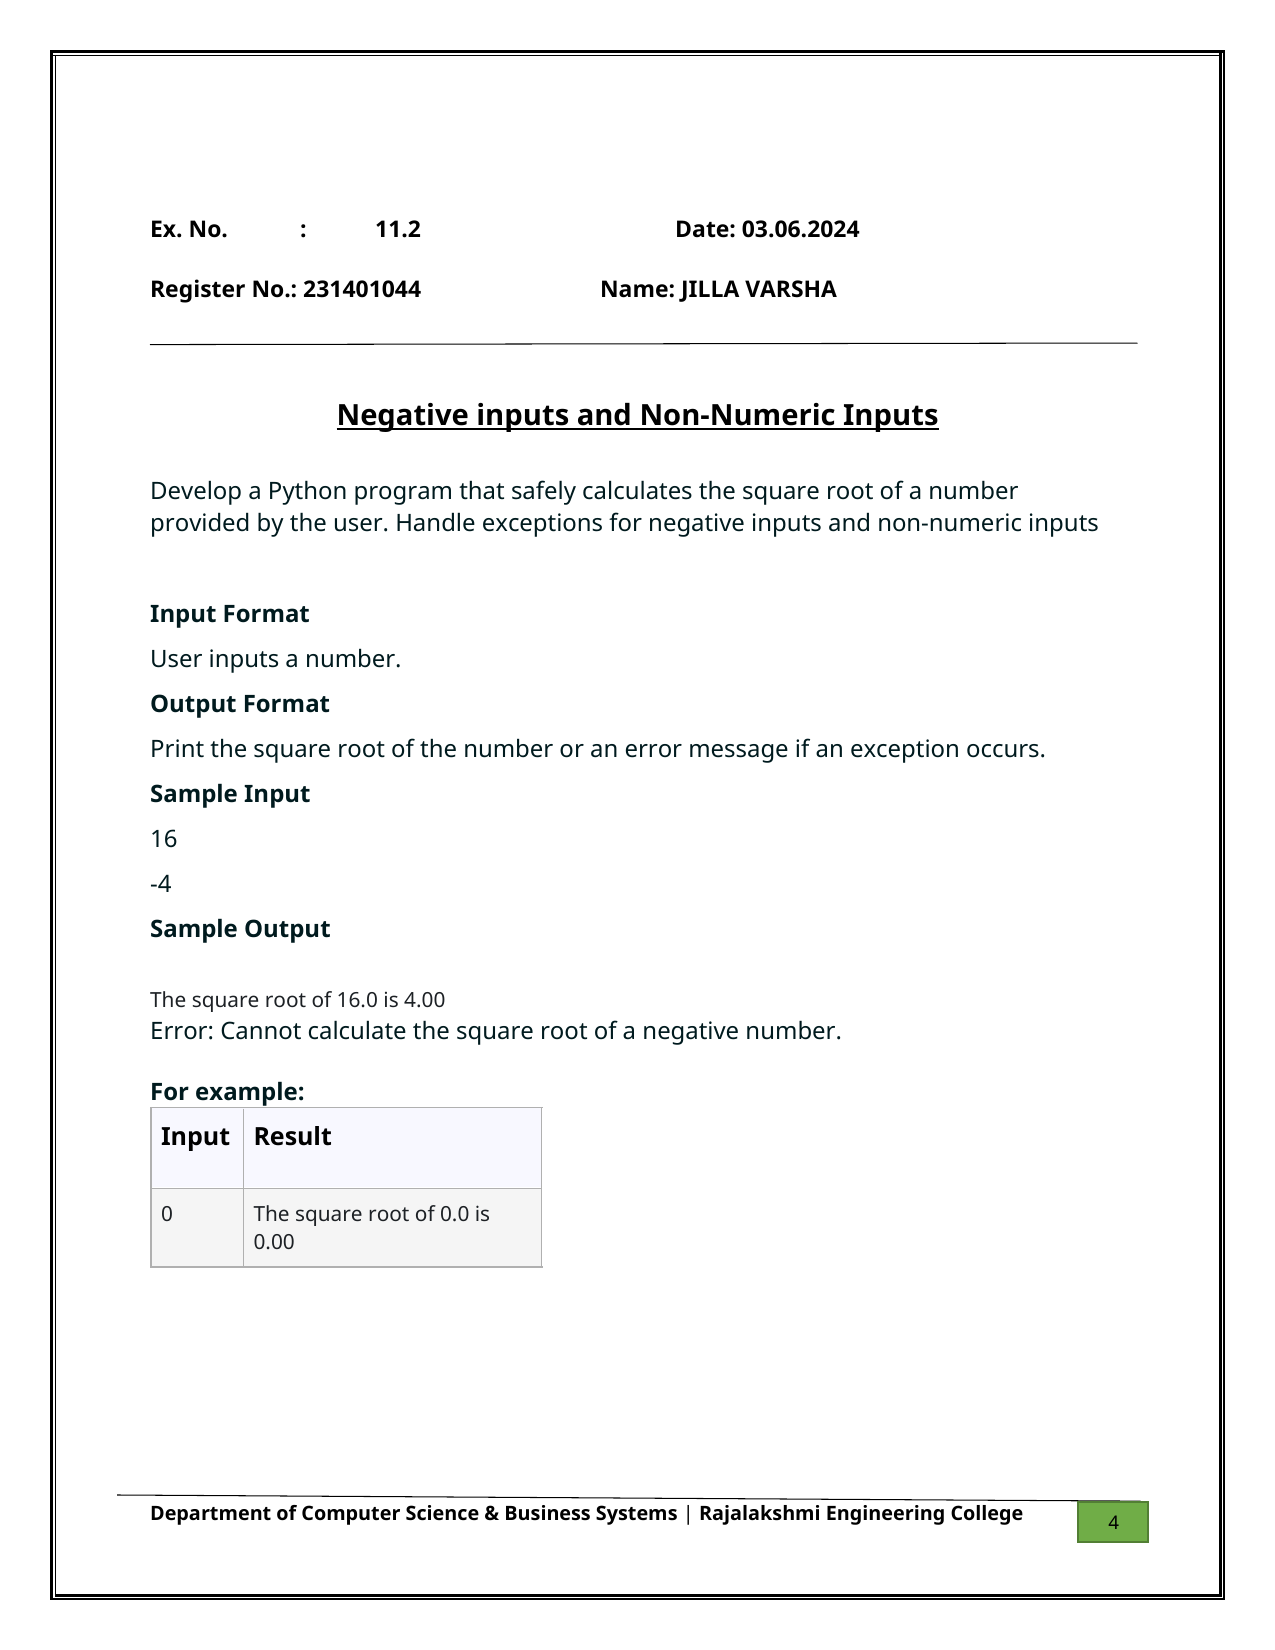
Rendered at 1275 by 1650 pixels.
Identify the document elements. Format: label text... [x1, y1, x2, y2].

text Print the square root of the number or an error message if an exception occurs. [150, 732, 1125, 764]
text -4 [150, 867, 1125, 899]
text 16 [150, 822, 1125, 854]
text User inputs a number. [150, 641, 1125, 674]
text Ex. No. : 11.2 Date: 03.06.2024 [150, 213, 1125, 244]
text Output Format [150, 687, 1125, 719]
text Negative inputs and Non-Numeric Inputs [150, 394, 1125, 434]
text The square root of 16.0 is 4.00 [150, 985, 1125, 1014]
text Input Format [150, 596, 1125, 629]
text Develop a Python program that safely calculates the square root of a number provided by the user. Handle exceptions for negative inputs and non-numeric inputs [150, 473, 1125, 539]
text Sample Output [150, 912, 1125, 945]
table_cell The square root of 0.0 is 0.00 [244, 1189, 541, 1266]
table_cell 0 [152, 1189, 243, 1266]
text Register No.: 231401044 Name: JILLA VARSHA [150, 273, 1125, 304]
table_header Result [244, 1108, 541, 1187]
text For example: [150, 1074, 1125, 1107]
table_header Input [152, 1108, 243, 1187]
text Sample Input [150, 777, 1125, 809]
text Error: Cannot calculate the square root of a negative number. [150, 1014, 1125, 1074]
